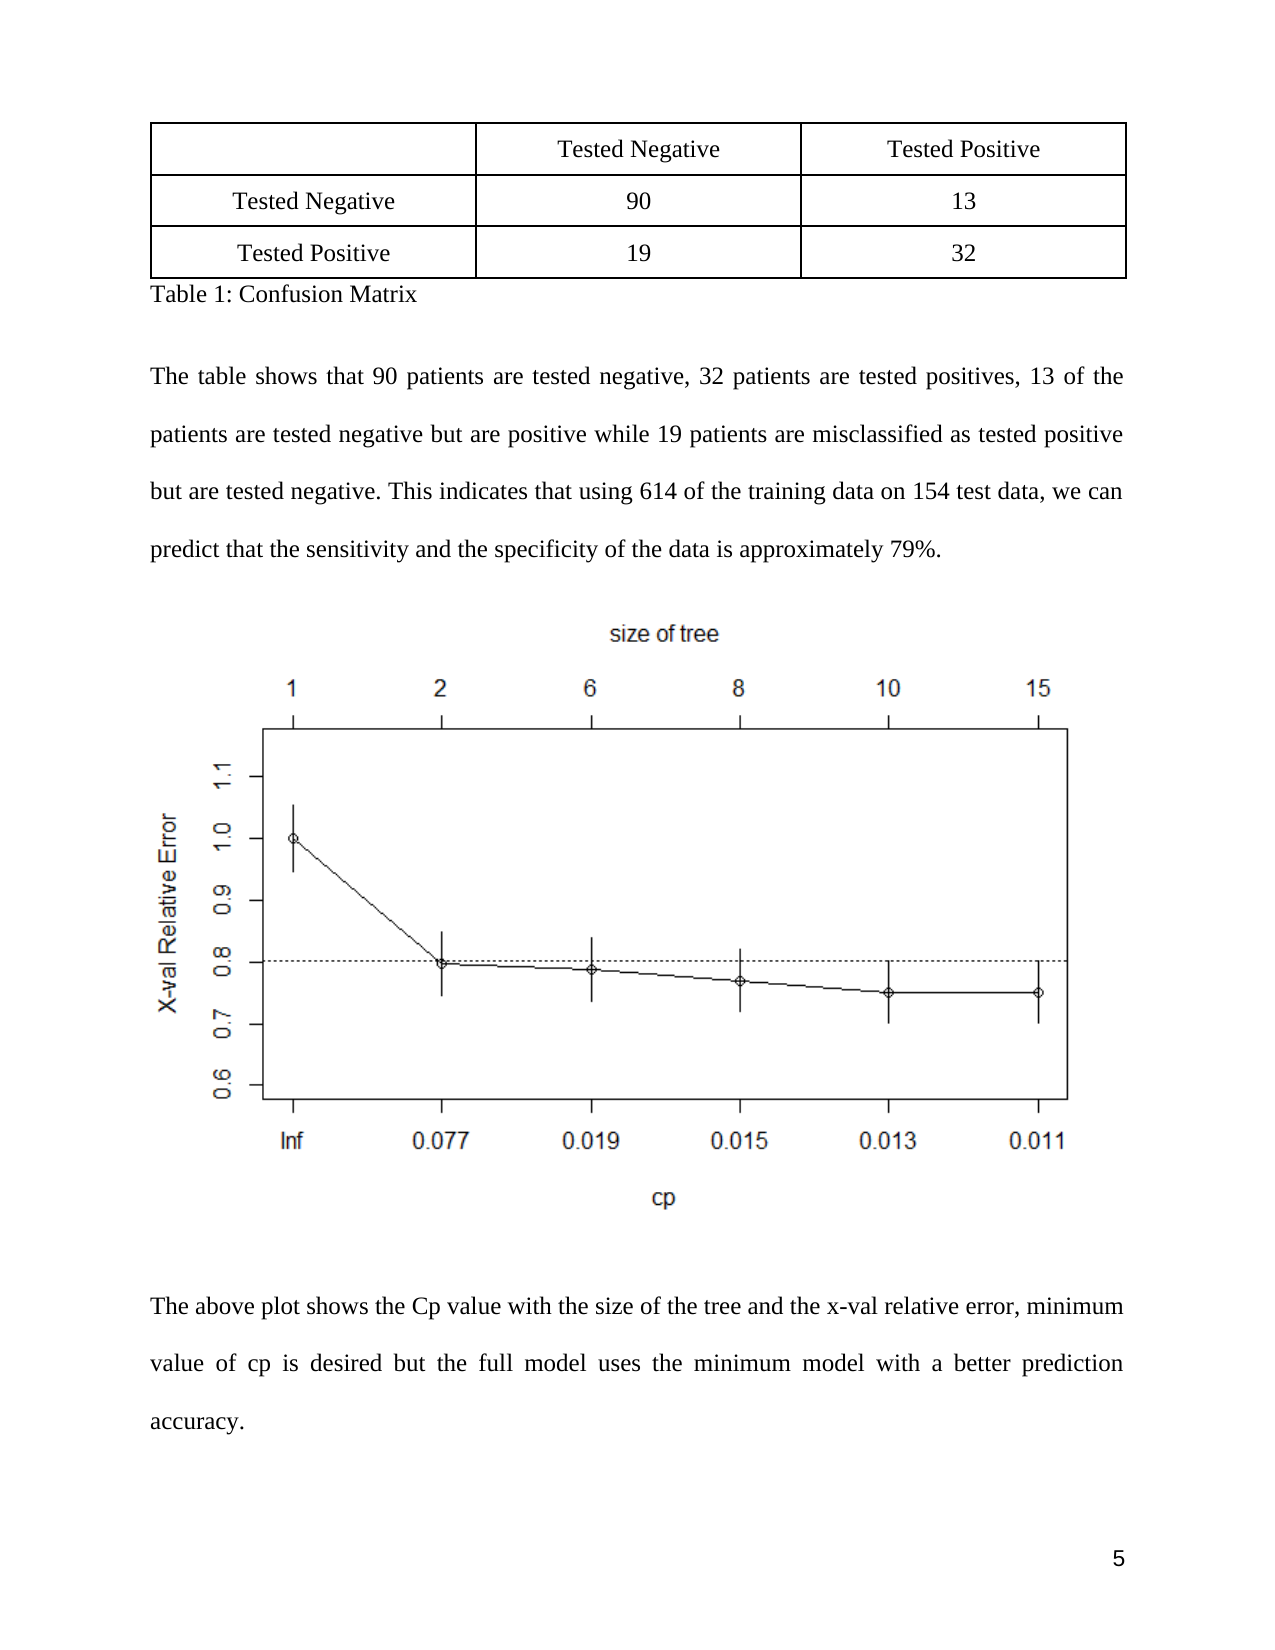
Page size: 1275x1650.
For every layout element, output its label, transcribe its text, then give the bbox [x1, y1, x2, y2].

table_cell Tested Negative [477, 124, 800, 173]
text Table 1: Confusion Matrix [150, 279, 1125, 308]
table_cell 32 [802, 227, 1125, 277]
table_cell 90 [477, 176, 800, 225]
text The table shows that 90 patients are tested negative, 32 patients are tested positives, 13 of the patients are tested negative but are positive while 19 patients are misclassified as tested positive but are tested negative. This indicates that using 614 of the training data on 154 test data, we can predict that the sensitivity and the specificity of the data is approximately 79%. [150, 361, 1125, 563]
text The above plot shows the Cp value with the size of the tree and the x-val relative error, minimum value of cp is desired but the full model uses the minimum model with a better prediction accuracy. [150, 1291, 1125, 1434]
table_cell Tested Positive [802, 124, 1125, 173]
table_cell Tested Negative [152, 176, 475, 225]
table_cell 13 [802, 176, 1125, 225]
table_cell Tested Positive [152, 227, 475, 277]
table_cell 19 [477, 227, 800, 277]
table_cell [152, 124, 475, 173]
picture [150, 616, 1125, 1240]
